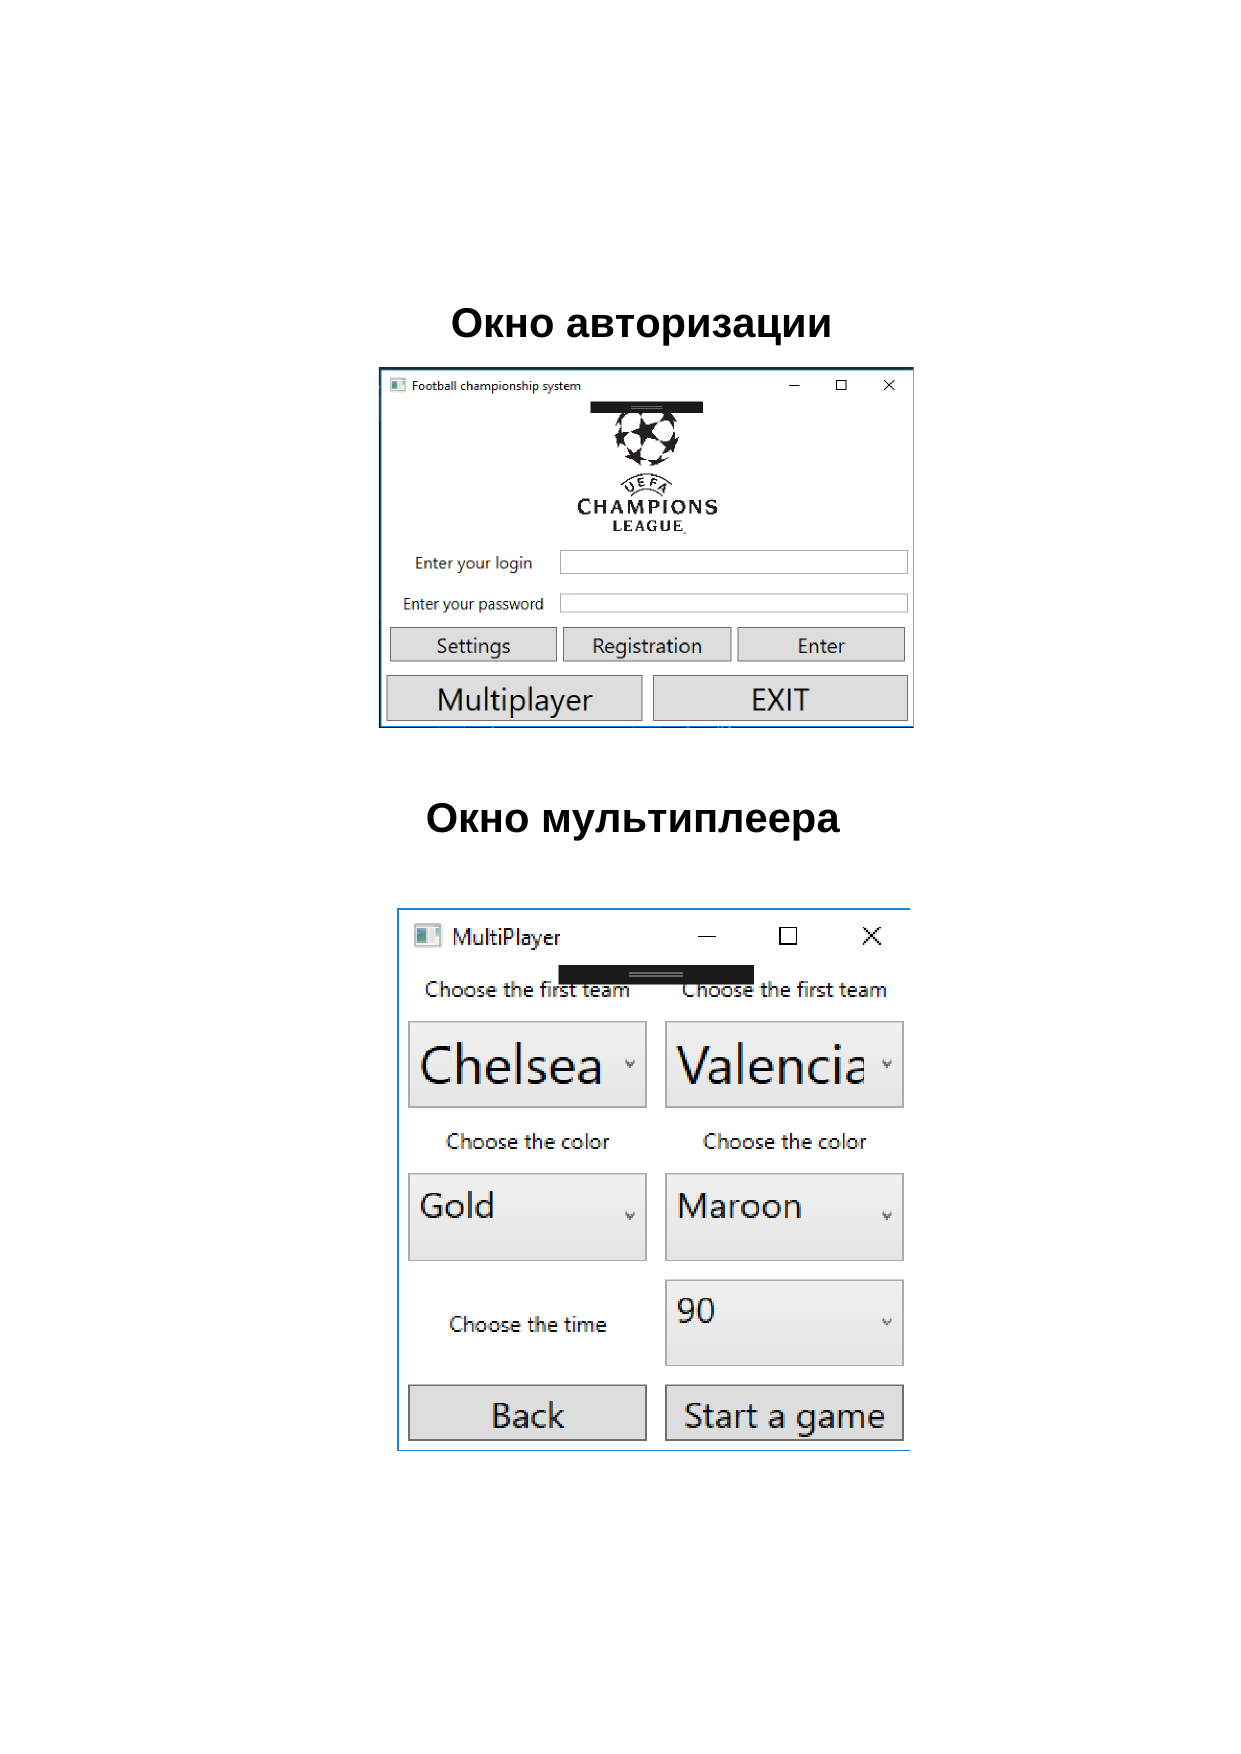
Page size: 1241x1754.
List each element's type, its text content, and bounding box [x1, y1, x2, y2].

text Окно мультиплеера [177, 794, 1152, 842]
picture [378, 367, 914, 728]
text Окно авторизации [177, 298, 1152, 346]
picture [397, 908, 911, 1451]
